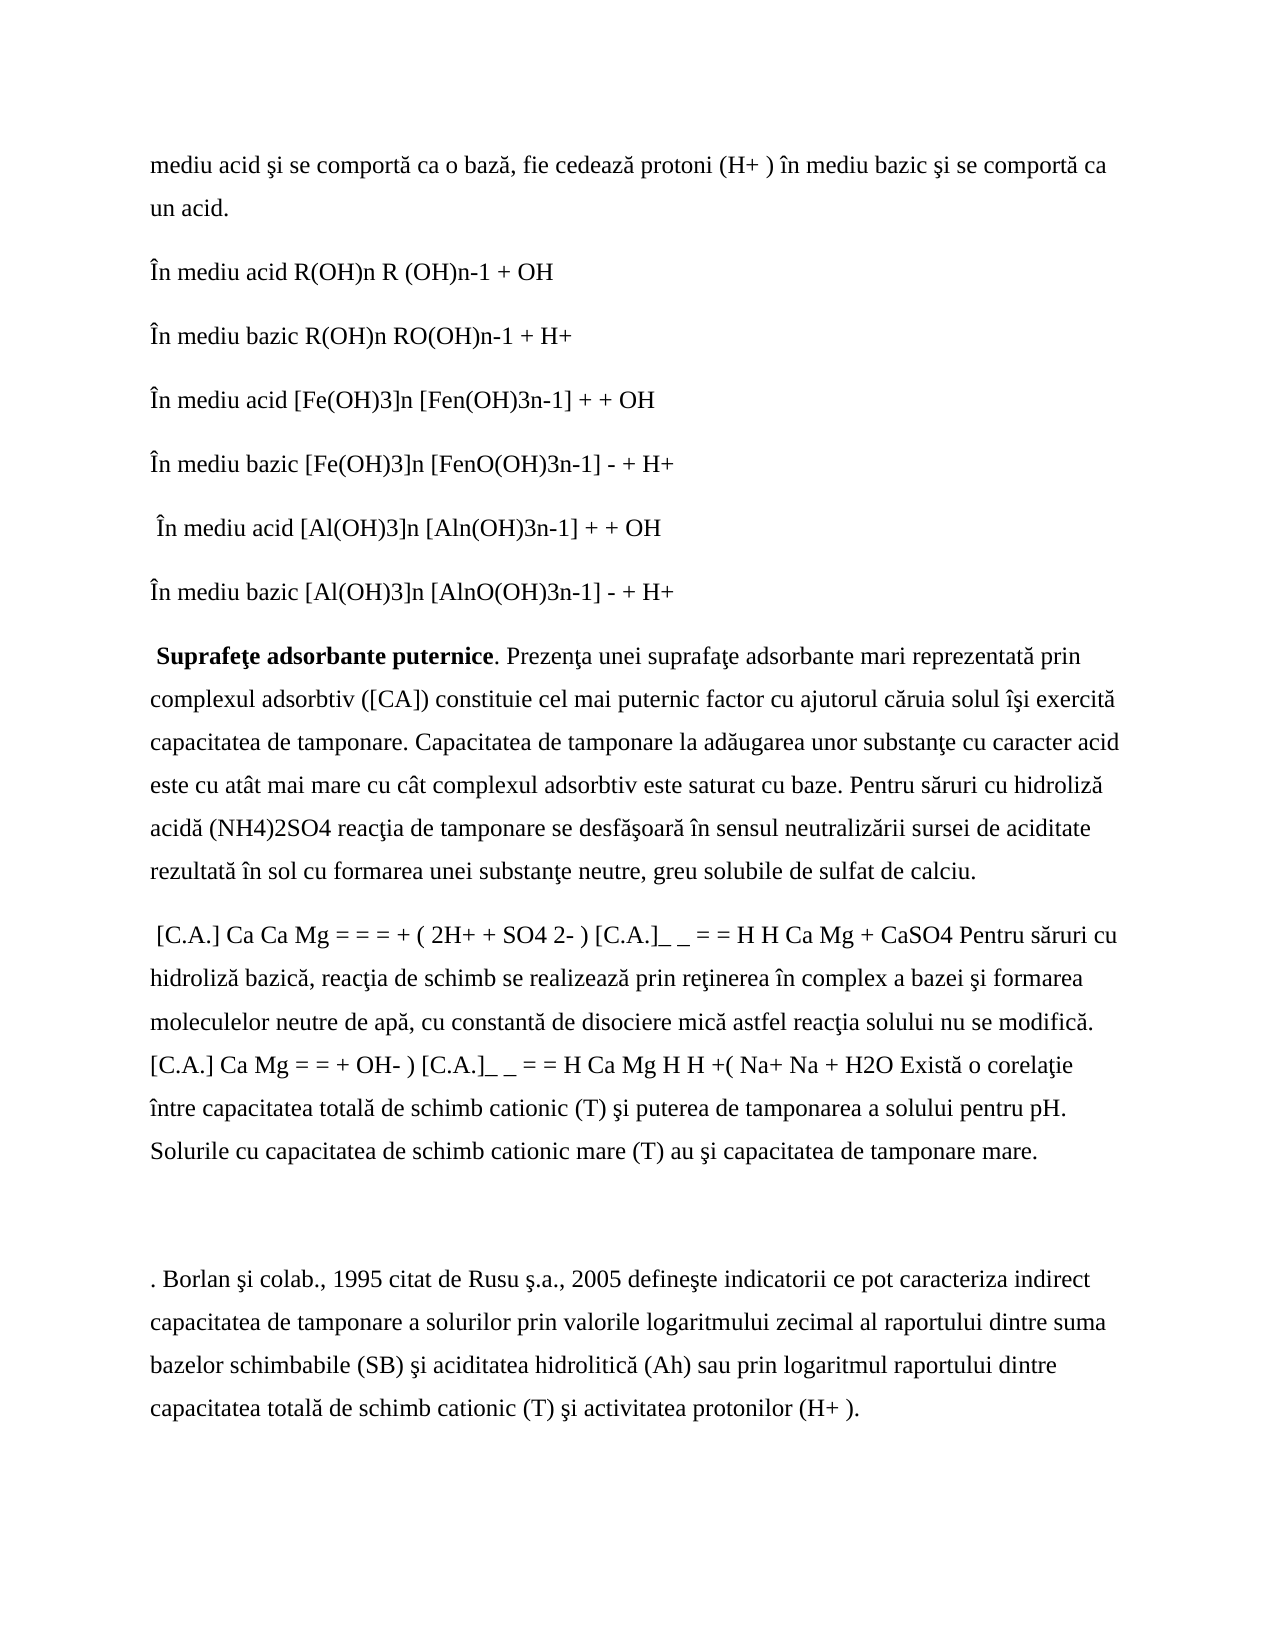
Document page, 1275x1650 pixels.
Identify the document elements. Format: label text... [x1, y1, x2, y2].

text În mediu bazic [Al(OH)3]n [AlnO(OH)3n-1] - + H+ [150, 577, 1125, 606]
text În mediu acid R(OH)n R (OH)n-1 + OH [150, 257, 1125, 286]
text În mediu bazic R(OH)n RO(OH)n-1 + H+ [150, 321, 1125, 350]
text În mediu acid [Fe(OH)3]n [Fen(OH)3n-1] + + OH [150, 385, 1125, 414]
text În mediu acid [Al(OH)3]n [Aln(OH)3n-1] + + OH [150, 513, 1125, 542]
text [C.A.] Ca Ca Mg = = = + ( 2H+ + SO4 2- ) [C.A.]_ _ = = H H Ca Mg + CaSO4 Pentru săruri cu hidroliză bazică, reacţia de schimb se realizează prin reţinerea în complex a bazei şi formarea moleculelor neutre de apă, cu constantă de disociere mică astfel reacţia solului nu se modifică. [C.A.] Ca Mg = = + OH- ) [C.A.]_ _ = = H Ca Mg H H +( Na+ Na + H2O Există o corelaţie între capacitatea totală de schimb cationic (T) şi puterea de tamponarea a solului pentru pH. Solurile cu capacitatea de schimb cationic mare (T) au şi capacitatea de tamponare mare. [150, 920, 1125, 1165]
text Suprafeţe adsorbante puternice. Prezenţa unei suprafaţe adsorbante mari reprezentată prin complexul adsorbtiv ([CA]) constituie cel mai puternic factor cu ajutorul căruia solul îşi exercită capacitatea de tamponare. Capacitatea de tamponare la adăugarea unor substanţe cu caracter acid este cu atât mai mare cu cât complexul adsorbtiv este saturat cu baze. Pentru săruri cu hidroliză acidă (NH4)2SO4 reacţia de tamponare se desfăşoară în sensul neutralizării sursei de aciditate rezultată în sol cu formarea unei substanţe neutre, greu solubile de sulfat de calciu. [150, 641, 1125, 885]
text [150, 150, 1125, 222]
text . Borlan şi colab., 1995 citat de Rusu ş.a., 2005 defineşte indicatorii ce pot caracteriza indirect capacitatea de tamponare a solurilor prin valorile logaritmului zecimal al raportului dintre suma bazelor schimbabile (SB) şi aciditatea hidrolitică (Ah) sau prin logaritmul raportului dintre capacitatea totală de schimb cationic (T) şi activitatea protonilor (H+ ). [150, 1264, 1125, 1422]
text În mediu bazic [Fe(OH)3]n [FenO(OH)3n-1] - + H+ [150, 449, 1125, 478]
